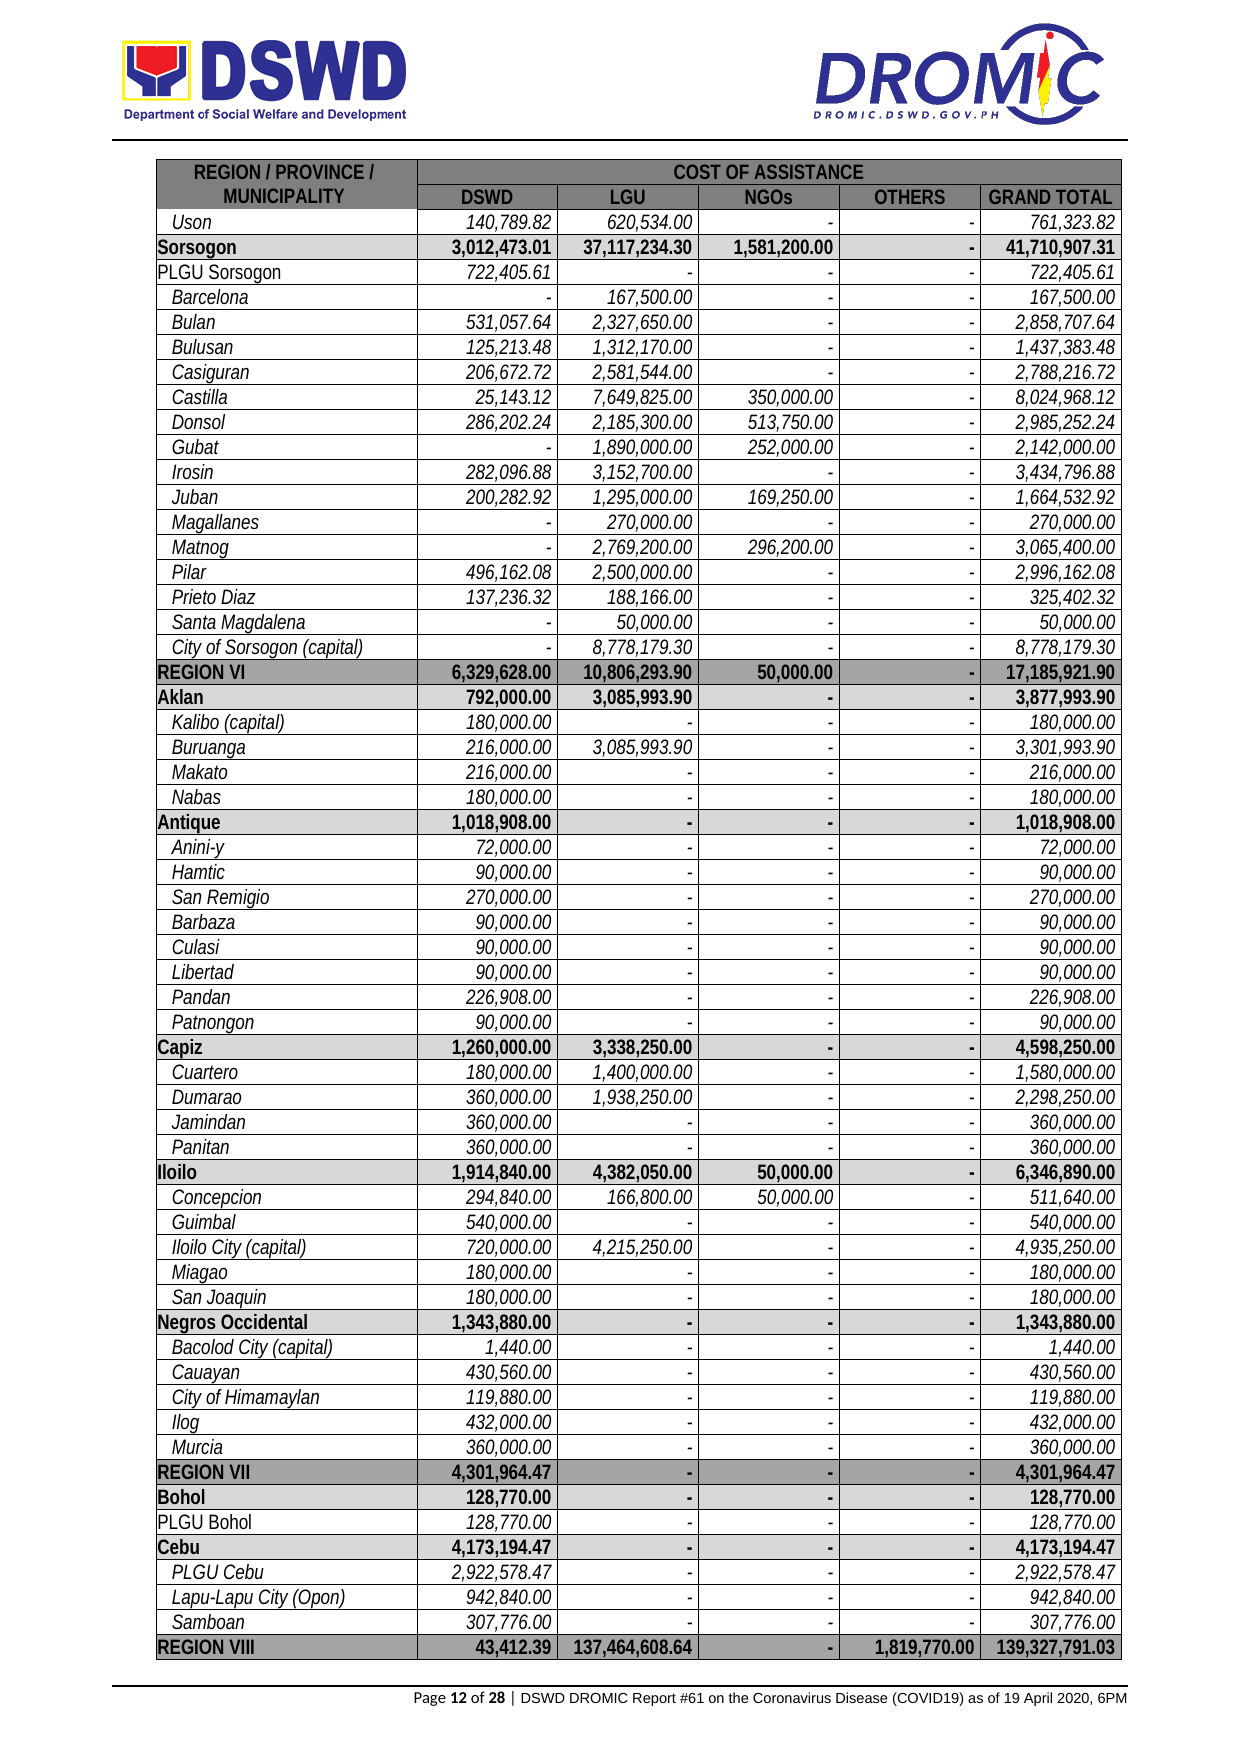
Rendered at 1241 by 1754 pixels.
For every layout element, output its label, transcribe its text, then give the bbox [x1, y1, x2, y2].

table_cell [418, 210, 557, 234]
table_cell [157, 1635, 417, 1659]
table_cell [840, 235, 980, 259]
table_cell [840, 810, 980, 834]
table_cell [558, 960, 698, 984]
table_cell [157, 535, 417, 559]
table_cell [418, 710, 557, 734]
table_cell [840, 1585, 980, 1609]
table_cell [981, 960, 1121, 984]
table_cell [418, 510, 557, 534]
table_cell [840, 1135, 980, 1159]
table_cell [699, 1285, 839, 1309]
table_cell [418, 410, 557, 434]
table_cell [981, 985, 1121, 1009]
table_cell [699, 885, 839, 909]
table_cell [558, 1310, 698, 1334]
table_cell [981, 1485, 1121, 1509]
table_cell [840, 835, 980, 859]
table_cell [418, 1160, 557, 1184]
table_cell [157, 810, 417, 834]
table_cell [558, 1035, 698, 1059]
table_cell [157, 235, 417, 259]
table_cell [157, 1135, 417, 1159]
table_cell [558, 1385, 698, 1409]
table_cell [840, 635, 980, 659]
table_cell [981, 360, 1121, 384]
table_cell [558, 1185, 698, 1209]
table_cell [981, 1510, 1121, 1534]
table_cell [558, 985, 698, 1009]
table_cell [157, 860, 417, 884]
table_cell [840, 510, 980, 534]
table_cell OTHERS [840, 185, 980, 209]
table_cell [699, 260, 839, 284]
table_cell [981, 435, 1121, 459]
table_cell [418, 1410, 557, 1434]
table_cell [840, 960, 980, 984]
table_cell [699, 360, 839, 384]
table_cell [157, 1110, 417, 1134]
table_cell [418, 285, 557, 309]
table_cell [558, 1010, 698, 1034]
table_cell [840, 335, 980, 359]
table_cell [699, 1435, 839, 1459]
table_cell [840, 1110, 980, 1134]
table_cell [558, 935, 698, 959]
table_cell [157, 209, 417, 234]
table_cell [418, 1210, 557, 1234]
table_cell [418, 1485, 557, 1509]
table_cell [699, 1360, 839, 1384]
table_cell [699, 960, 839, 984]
table_cell DSWD [418, 185, 557, 209]
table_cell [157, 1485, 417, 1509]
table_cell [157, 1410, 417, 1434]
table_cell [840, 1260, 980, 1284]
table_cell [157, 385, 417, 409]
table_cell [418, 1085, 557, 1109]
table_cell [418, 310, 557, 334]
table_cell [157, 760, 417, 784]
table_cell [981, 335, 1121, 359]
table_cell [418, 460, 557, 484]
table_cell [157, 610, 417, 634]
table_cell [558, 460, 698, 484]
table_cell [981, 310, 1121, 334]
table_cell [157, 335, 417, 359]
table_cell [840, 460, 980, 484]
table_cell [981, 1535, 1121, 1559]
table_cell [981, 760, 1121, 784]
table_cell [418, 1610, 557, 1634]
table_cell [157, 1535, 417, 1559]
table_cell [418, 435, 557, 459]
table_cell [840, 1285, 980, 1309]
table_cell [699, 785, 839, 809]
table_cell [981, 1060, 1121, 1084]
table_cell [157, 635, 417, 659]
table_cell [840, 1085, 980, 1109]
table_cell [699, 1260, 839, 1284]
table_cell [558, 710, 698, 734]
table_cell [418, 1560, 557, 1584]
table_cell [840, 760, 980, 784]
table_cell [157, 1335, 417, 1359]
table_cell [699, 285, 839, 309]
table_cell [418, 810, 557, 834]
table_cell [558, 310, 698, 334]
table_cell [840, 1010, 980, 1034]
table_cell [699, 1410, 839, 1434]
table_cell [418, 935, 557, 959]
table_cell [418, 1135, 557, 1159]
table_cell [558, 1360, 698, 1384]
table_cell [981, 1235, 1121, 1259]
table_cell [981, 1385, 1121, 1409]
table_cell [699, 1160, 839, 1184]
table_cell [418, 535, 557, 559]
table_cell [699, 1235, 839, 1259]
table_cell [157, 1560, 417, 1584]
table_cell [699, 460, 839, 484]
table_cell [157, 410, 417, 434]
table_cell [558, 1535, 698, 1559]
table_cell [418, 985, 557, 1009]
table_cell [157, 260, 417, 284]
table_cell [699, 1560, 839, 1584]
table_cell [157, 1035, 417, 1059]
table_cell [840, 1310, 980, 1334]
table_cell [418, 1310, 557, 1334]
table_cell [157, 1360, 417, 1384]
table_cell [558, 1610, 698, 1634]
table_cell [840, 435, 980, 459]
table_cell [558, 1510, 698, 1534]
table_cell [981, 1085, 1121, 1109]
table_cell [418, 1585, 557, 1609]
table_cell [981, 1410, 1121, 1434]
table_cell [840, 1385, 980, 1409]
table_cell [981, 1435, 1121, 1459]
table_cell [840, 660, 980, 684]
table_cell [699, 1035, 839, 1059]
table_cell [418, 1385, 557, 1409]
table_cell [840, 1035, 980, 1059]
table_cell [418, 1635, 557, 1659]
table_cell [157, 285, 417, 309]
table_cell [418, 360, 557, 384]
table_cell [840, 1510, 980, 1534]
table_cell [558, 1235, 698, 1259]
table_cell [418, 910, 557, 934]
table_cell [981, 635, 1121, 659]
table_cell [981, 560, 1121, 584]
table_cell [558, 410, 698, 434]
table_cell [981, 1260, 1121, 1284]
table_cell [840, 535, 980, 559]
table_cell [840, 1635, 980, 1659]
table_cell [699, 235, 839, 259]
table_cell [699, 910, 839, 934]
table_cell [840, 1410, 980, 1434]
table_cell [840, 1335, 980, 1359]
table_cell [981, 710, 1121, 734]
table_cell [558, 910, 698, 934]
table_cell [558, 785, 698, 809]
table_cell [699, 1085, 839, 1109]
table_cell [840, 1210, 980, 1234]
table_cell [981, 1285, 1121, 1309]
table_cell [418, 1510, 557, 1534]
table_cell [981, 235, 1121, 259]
picture [781, 23, 1133, 125]
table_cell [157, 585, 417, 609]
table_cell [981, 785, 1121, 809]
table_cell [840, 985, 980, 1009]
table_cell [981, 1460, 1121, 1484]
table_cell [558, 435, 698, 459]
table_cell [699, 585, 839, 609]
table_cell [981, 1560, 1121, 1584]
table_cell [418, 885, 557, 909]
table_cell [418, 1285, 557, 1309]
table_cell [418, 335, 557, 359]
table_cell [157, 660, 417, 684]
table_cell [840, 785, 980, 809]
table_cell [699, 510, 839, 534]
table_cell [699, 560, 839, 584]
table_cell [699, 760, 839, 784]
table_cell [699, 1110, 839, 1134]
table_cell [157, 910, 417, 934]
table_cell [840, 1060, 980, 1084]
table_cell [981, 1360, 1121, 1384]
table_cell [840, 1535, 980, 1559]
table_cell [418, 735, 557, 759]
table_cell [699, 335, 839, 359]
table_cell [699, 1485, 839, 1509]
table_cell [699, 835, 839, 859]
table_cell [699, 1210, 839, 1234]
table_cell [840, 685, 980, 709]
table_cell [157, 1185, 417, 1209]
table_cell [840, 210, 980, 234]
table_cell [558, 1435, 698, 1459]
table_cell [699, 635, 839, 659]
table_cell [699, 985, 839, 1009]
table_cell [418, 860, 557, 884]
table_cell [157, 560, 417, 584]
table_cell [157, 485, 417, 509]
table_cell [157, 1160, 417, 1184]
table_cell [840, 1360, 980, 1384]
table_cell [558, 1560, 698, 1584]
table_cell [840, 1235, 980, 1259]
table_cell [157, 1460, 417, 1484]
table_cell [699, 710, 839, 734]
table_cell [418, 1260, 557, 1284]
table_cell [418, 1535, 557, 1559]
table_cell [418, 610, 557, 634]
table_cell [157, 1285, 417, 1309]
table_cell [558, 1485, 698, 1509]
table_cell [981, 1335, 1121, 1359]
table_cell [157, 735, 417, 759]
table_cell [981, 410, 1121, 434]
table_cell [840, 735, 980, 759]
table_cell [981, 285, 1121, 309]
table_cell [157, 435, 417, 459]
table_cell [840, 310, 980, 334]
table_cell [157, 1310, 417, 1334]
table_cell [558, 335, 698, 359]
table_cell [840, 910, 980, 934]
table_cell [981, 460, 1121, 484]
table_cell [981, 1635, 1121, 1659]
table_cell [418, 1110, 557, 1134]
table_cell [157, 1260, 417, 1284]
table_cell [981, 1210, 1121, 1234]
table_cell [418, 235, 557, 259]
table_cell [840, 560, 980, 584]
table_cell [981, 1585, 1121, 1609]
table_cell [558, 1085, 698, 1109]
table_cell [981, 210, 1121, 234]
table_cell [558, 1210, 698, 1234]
table_cell NGOs [699, 185, 839, 209]
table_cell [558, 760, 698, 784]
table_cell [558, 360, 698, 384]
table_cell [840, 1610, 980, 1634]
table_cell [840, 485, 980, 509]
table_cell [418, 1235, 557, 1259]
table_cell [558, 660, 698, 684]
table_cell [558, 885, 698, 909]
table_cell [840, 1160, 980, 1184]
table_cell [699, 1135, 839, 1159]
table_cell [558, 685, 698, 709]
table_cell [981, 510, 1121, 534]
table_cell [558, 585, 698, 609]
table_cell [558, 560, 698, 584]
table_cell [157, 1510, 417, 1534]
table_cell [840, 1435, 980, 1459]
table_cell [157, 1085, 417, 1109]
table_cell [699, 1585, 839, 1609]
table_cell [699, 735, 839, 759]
table_header REGION / PROVINCE / MUNICIPALITY [157, 160, 417, 209]
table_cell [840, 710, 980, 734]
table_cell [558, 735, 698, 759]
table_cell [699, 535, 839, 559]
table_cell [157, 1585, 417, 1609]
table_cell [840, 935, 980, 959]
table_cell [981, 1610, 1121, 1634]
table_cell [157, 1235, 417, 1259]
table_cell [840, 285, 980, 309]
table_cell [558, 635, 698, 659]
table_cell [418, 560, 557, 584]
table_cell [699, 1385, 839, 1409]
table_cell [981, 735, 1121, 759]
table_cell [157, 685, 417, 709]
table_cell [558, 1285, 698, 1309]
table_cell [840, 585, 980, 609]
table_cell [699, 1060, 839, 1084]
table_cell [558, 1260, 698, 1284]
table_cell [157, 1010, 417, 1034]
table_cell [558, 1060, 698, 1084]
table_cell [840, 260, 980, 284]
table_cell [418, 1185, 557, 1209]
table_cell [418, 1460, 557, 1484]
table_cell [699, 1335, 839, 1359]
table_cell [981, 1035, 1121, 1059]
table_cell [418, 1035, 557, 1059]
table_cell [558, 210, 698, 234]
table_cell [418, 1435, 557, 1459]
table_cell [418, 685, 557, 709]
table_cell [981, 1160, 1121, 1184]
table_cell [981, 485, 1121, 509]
picture [112, 37, 417, 125]
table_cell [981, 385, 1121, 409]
table_cell GRAND TOTAL [981, 185, 1121, 209]
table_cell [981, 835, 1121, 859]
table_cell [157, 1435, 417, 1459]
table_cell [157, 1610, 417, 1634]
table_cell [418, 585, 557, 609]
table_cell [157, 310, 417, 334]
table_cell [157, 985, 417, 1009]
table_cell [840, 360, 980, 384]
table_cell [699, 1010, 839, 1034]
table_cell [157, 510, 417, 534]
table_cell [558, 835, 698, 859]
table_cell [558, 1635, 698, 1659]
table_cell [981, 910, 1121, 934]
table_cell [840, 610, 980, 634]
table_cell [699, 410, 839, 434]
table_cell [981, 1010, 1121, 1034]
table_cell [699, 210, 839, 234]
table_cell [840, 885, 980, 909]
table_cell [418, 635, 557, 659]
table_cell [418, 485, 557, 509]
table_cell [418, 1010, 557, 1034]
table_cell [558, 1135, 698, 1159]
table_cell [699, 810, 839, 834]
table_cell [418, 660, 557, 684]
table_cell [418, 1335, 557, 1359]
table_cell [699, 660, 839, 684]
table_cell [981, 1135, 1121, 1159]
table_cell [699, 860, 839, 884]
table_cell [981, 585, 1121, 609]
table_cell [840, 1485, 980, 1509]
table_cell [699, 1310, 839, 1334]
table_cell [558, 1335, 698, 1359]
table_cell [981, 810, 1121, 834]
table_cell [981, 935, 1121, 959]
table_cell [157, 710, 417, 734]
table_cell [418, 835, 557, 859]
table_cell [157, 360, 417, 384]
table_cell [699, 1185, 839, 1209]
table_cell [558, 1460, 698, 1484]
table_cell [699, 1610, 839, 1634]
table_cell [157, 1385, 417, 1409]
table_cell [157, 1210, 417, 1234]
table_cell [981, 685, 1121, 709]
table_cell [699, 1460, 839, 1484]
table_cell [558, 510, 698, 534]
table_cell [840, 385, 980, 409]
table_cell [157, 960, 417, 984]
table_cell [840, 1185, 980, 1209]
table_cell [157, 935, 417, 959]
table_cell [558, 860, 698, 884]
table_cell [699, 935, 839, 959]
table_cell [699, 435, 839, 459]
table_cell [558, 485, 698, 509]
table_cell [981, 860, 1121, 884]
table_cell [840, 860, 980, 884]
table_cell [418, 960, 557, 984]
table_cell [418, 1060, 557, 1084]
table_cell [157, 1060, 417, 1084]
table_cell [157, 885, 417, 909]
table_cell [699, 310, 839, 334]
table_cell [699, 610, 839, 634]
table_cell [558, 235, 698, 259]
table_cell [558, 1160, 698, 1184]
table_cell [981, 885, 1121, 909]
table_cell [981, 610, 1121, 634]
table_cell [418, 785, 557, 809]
table_cell LGU [558, 185, 698, 209]
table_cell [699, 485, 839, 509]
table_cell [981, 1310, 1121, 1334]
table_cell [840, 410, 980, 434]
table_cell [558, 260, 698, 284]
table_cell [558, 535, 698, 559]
table_header COST OF ASSISTANCE [418, 160, 1121, 184]
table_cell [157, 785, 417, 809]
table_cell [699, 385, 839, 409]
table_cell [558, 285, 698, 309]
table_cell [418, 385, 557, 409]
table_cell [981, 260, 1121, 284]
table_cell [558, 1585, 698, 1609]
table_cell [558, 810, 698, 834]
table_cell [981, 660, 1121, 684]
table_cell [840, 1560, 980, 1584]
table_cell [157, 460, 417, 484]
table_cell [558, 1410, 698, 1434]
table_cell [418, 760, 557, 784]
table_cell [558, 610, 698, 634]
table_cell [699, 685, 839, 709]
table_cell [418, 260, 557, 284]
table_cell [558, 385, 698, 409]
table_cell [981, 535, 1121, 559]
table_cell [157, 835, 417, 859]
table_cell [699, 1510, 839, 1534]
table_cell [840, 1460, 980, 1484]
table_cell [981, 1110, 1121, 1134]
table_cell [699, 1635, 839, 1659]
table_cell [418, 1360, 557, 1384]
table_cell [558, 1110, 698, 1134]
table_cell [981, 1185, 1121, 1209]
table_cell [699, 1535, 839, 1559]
